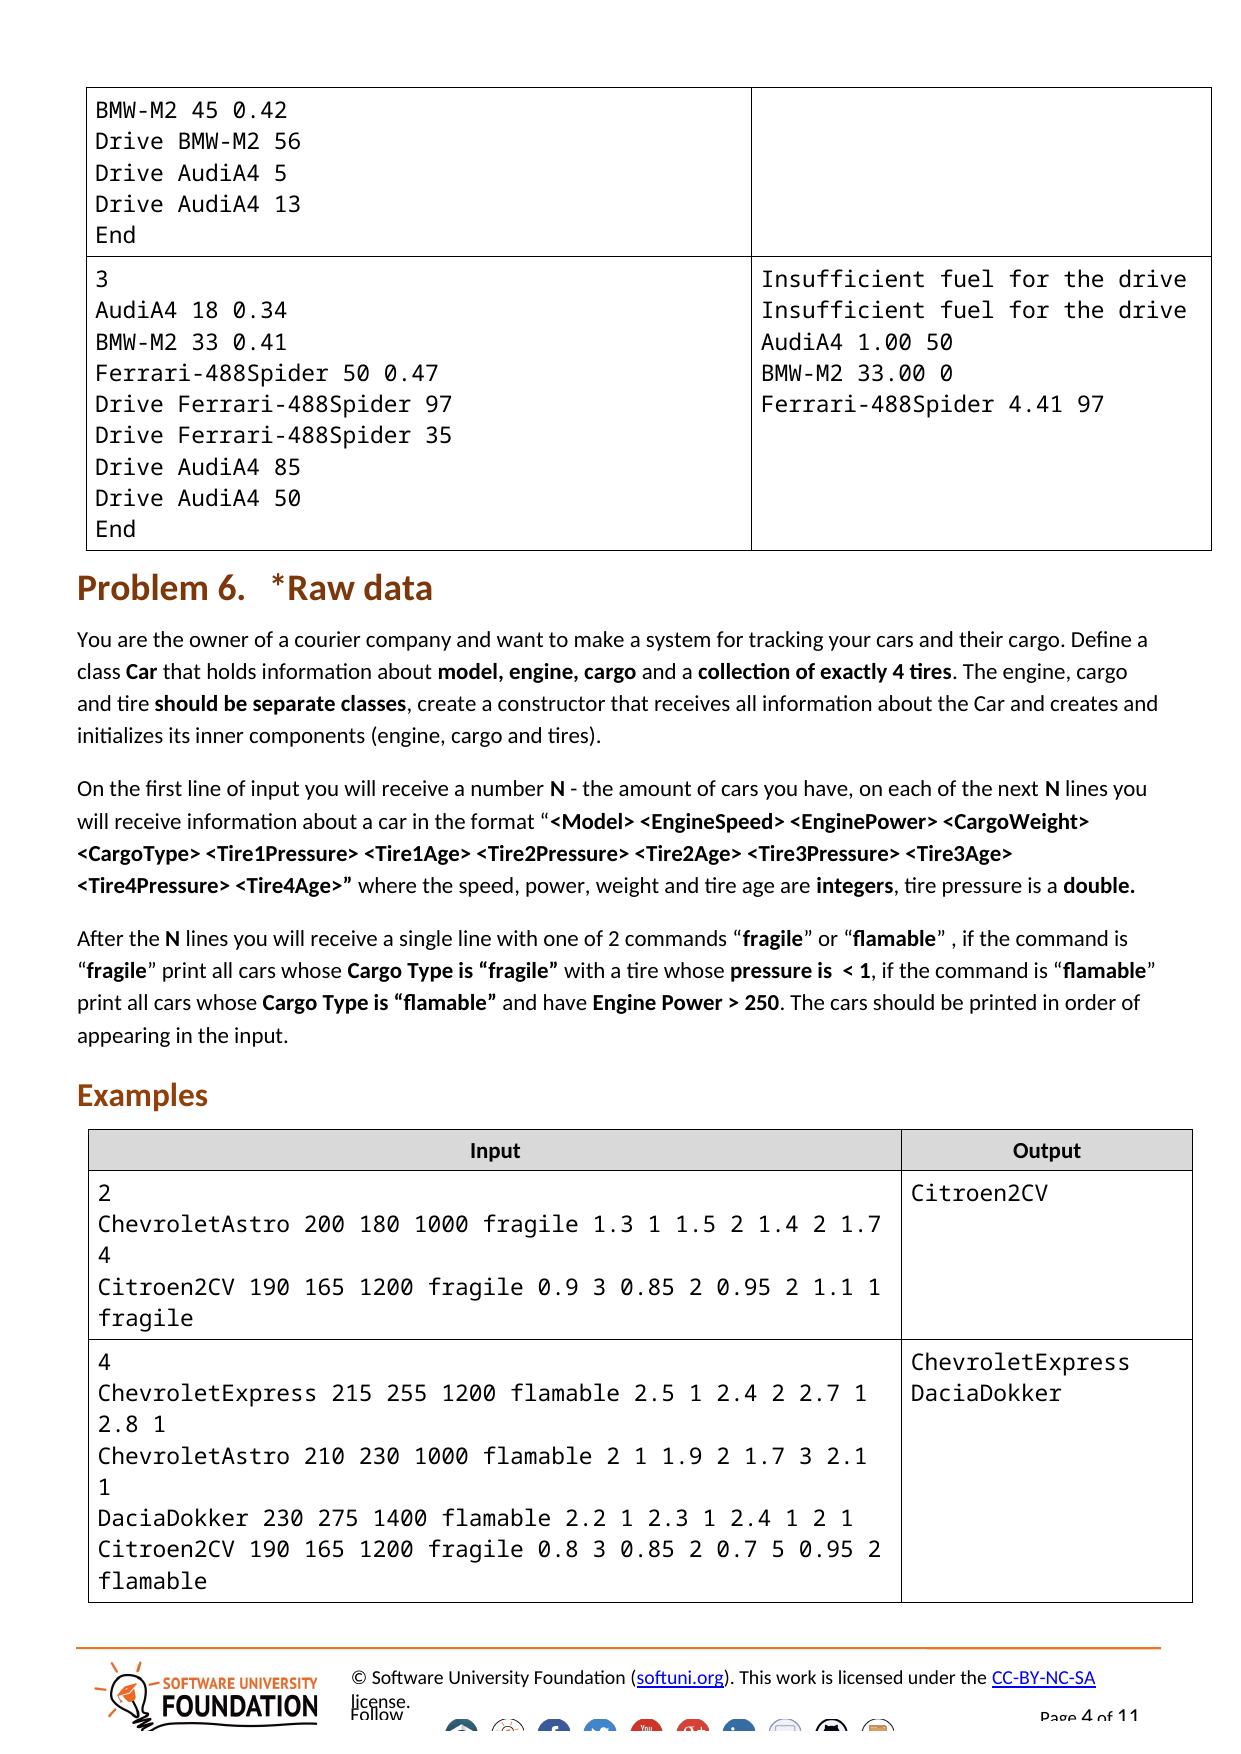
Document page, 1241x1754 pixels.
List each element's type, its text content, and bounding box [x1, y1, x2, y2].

subtitle *Raw data [77, 564, 1163, 610]
table_cell 2 ChevroletAstro 200 180 1000 fragile 1.3 1 1.5 2 1.4 2 1.7 4 Citroen2CV 190 165 1200 fragile 0.9 3 0.85 2 0.95 2 1.1 1 fragile [89, 1171, 901, 1339]
picture [93, 1661, 318, 1731]
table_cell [87, 88, 751, 256]
text On the first line of input you will receive a number N - the amount of cars you have, on each of the next N lines you will receive information about a car in the format “<Model> <EngineSpeed> <EnginePower> <CargoWeight> <CargoType> <Tire1Pressure> <Tire1Age> <Tire2Pressure> <Tire2Age> <Tire3Pressure> <Tire3Age> <Tire4Pressure> <Tire4Age>” where the speed, power, weight and tire age are integers, tire pressure is a double. [77, 774, 1163, 899]
text After the N lines you will receive a single line with one of 2 commands “fragile” or “flamable” , if the command is “fragile” print all cars whose Cargo Type is “fragile” with a tire whose pressure is < 1, if the command is “flamable” print all cars whose Cargo Type is “flamable” and have Engine Power > 250. The cars should be printed in order of appearing in the input. [77, 924, 1163, 1049]
picture [722, 1719, 756, 1731]
table_header Input [89, 1130, 901, 1170]
table_cell 4 ChevroletExpress 215 255 1200 flamable 2.5 1 2.4 2 2.7 1 2.8 1 ChevroletAstro 210 230 1000 flamable 2 1 1.9 2 1.7 3 2.1 1 DaciaDokker 230 275 1400 flamable 2.2 1 2.3 1 2.4 1 2 1 Citroen2CV 190 165 1200 fragile 0.8 3 0.85 2 0.7 5 0.95 2 flamable [89, 1340, 901, 1602]
picture [630, 1719, 663, 1731]
picture [676, 1719, 709, 1731]
table_header Output [902, 1130, 1192, 1170]
subtitle Examples [77, 1074, 1163, 1114]
picture [491, 1719, 524, 1731]
text You are the owner of a courier company and want to make a system for tracking your cars and their cargo. Define a class Car that holds information about model, engine, cargo and a collection of exactly 4 tires. The engine, cargo and tire should be separate classes, create a constructor that receives all information about the Car and creates and initializes its inner components (engine, cargo and tires). [77, 625, 1163, 749]
picture [537, 1719, 571, 1731]
picture [861, 1719, 894, 1731]
picture [445, 1719, 478, 1731]
table_cell Citroen2CV [902, 1171, 1192, 1339]
table_cell 3 AudiA4 18 0.34 BMW-M2 33 0.41 Ferrari-488Spider 50 0.47 Drive Ferrari-488Spider 97 Drive Ferrari-488Spider 35 Drive AudiA4 85 Drive AudiA4 50 End [87, 257, 751, 550]
table_cell ChevroletExpress DaciaDokker [902, 1340, 1192, 1602]
picture [583, 1719, 617, 1731]
picture [768, 1719, 802, 1731]
picture [815, 1719, 848, 1731]
table_cell Insufficient fuel for the drive Insufficient fuel for the drive AudiA4 1.00 50 BMW-M2 33.00 0 Ferrari-488Spider 4.41 97 [752, 257, 1211, 550]
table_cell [752, 88, 1211, 256]
